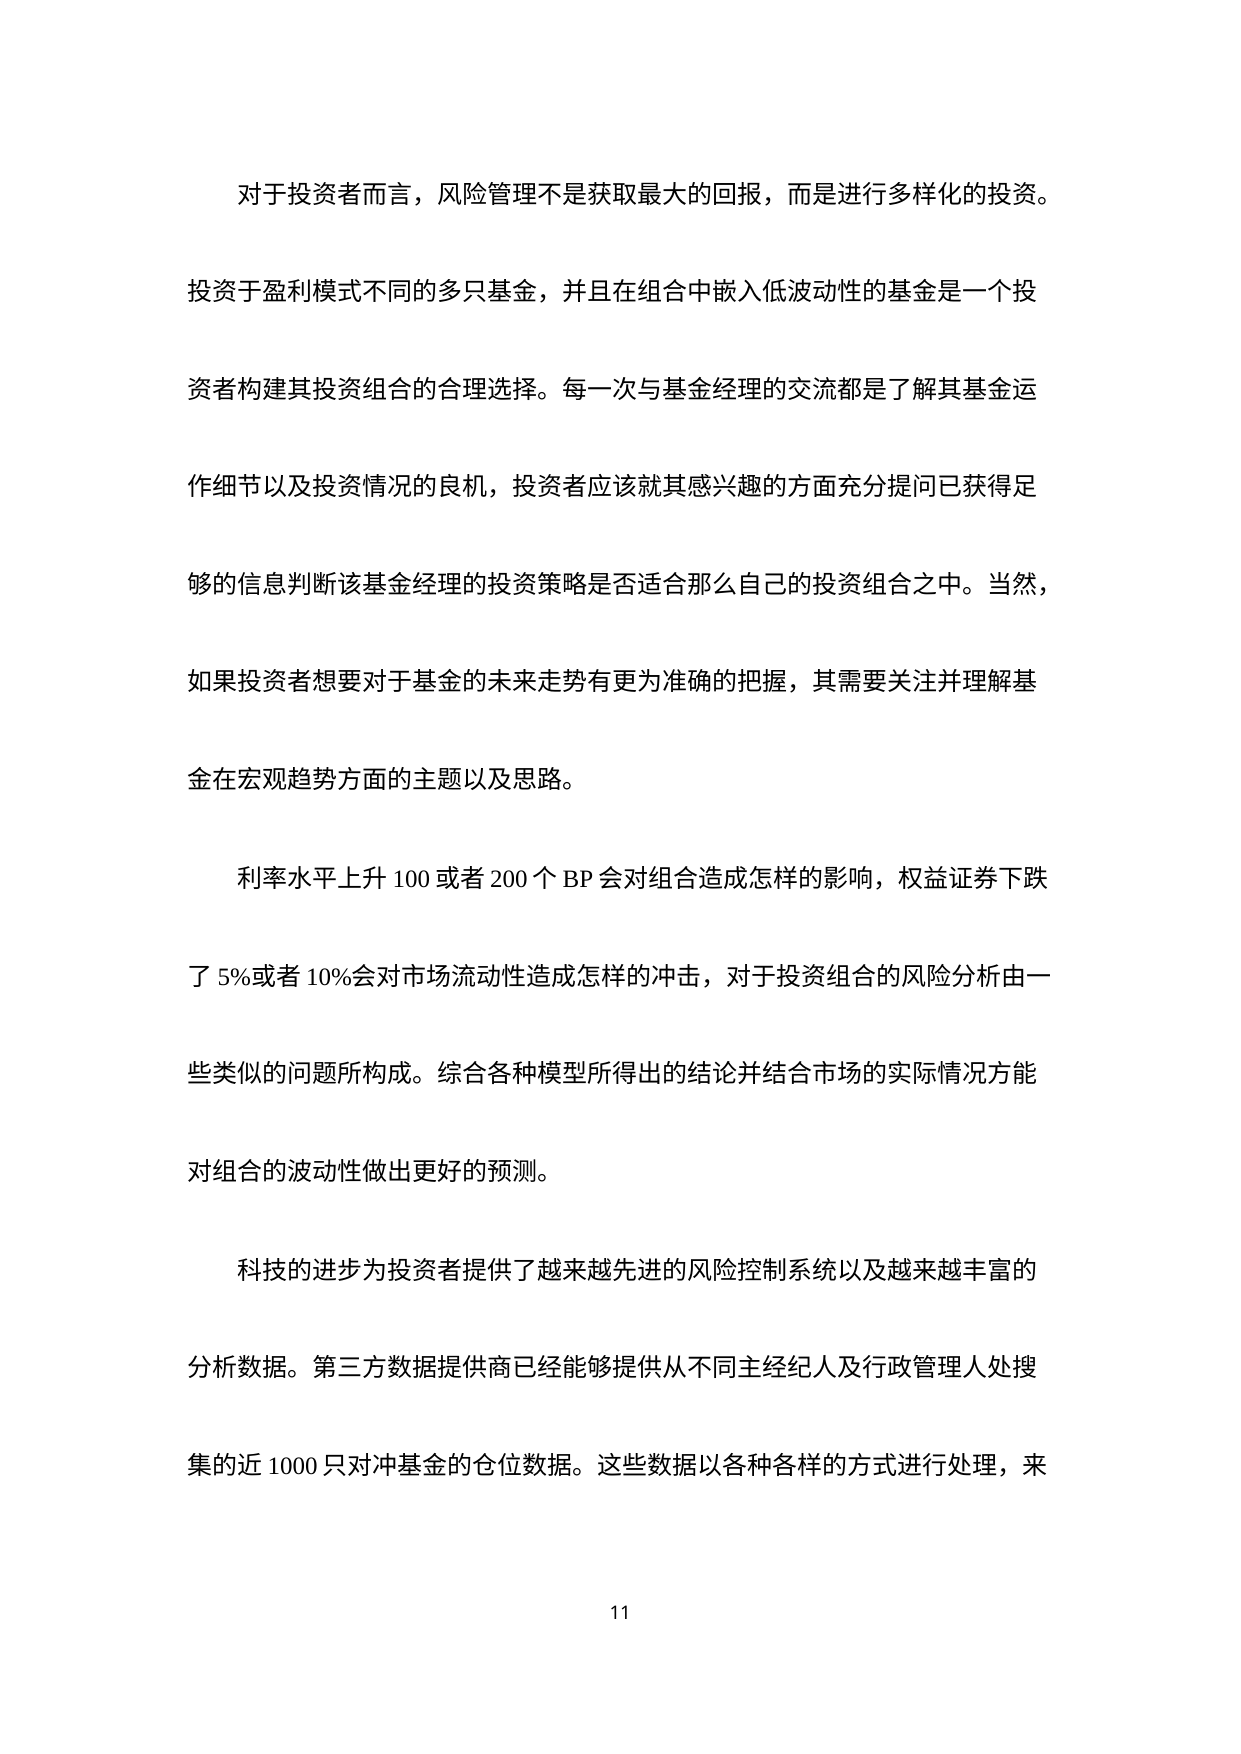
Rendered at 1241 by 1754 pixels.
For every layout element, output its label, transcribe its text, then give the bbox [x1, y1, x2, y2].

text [187, 1236, 1053, 1496]
text 利率水平上升100或者200个BP会对组合造成怎样的影响，权益证券下跌了5%或者10%会对市场流动性造成怎样的冲击，对于投资组合的风险分析由一些类似的问题所构成。综合各种模型所得出的结论并结合市场的实际情况方能对组合的波动性做出更好的预测。 [187, 844, 1053, 1202]
text 对于投资者而言，风险管理不是获取最大的回报，而是进行多样化的投资。投资于盈利模式不同的多只基金，并且在组合中嵌入低波动性的基金是一个投资者构建其投资组合的合理选择。每一次与基金经理的交流都是了解其基金运作细节以及投资情况的良机，投资者应该就其感兴趣的方面充分提问已获得足够的信息判断该基金经理的投资策略是否适合那么自己的投资组合之中。当然，如果投资者想要对于基金的未来走势有更为准确的把握，其需要关注并理解基金在宏观趋势方面的主题以及思路。 [187, 160, 1053, 810]
